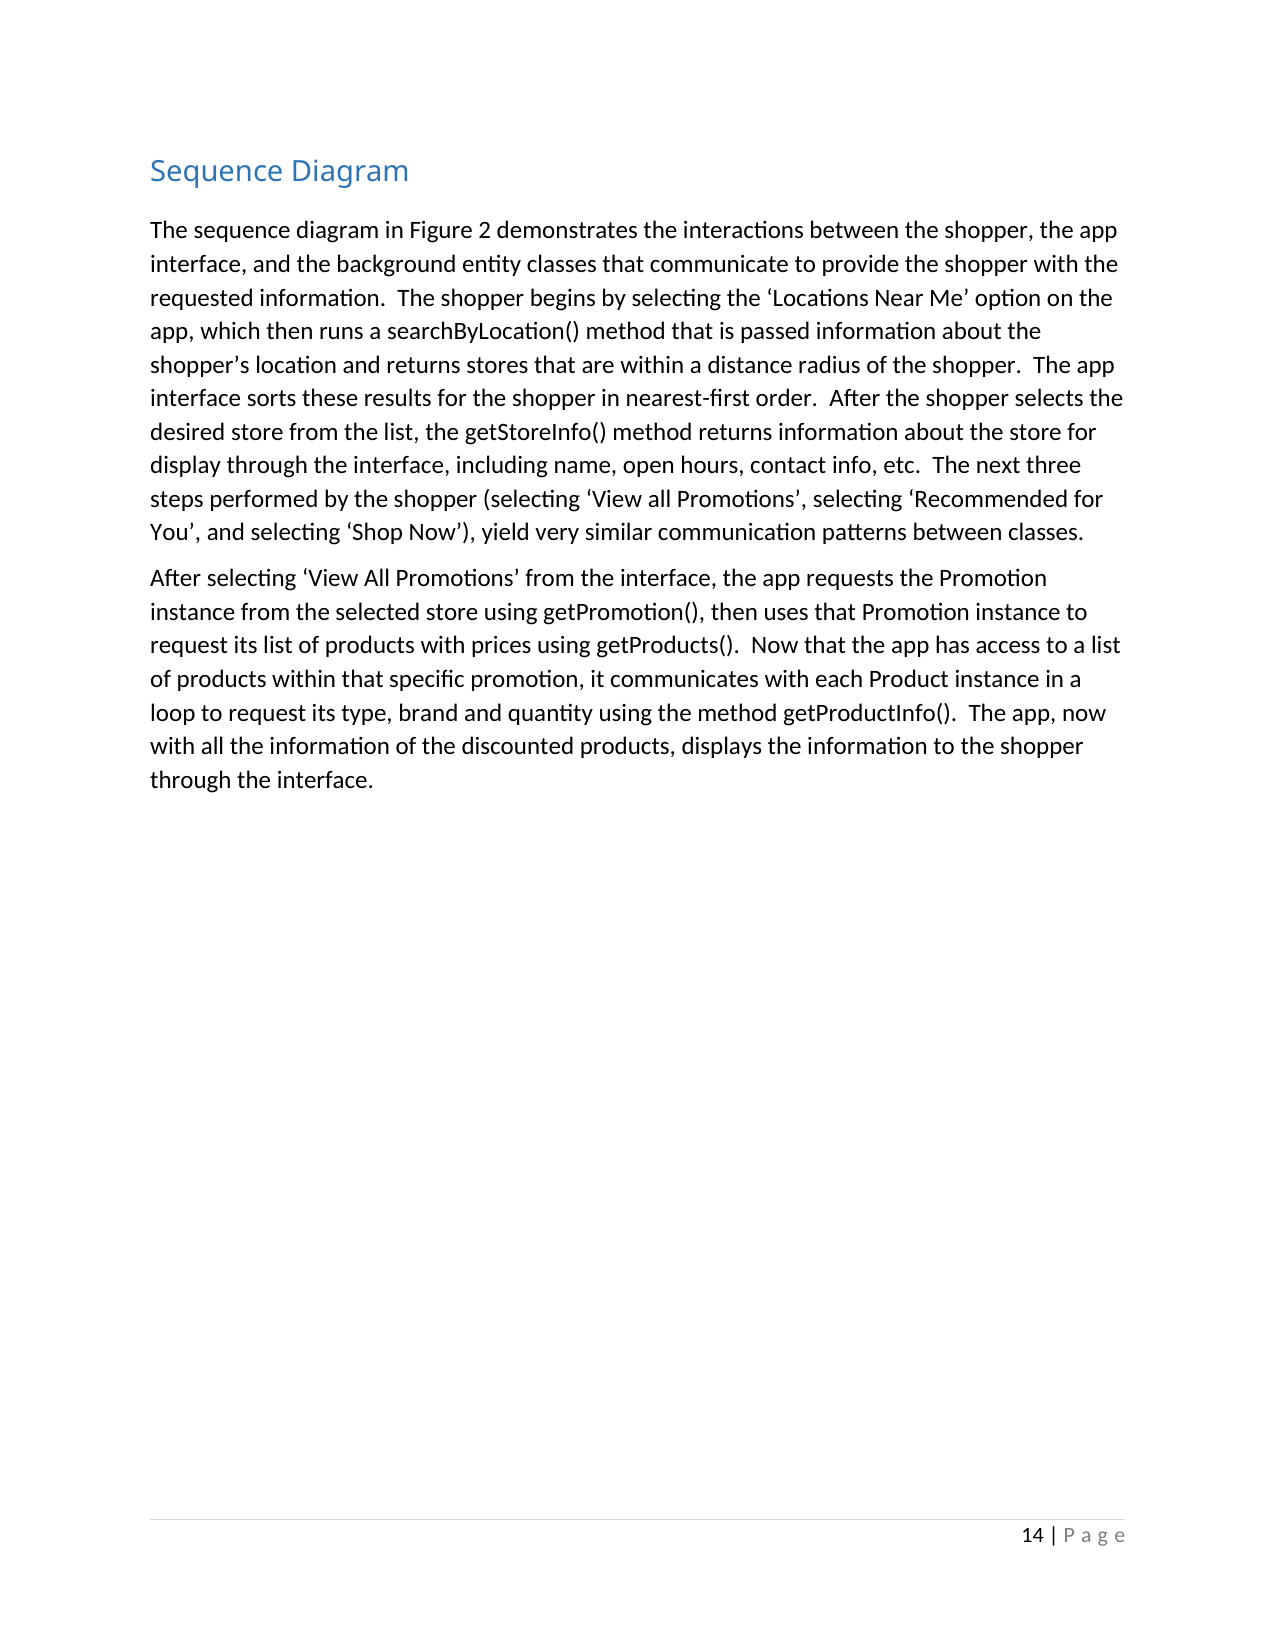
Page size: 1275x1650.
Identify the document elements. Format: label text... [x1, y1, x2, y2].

subtitle Sequence Diagram [150, 150, 1125, 190]
text The sequence diagram in Figure 2 demonstrates the interactions between the shopper, the app interface, and the background entity classes that communicate to provide the shopper with the requested information. The shopper begins by selecting the ‘Locations Near Me’ option on the app, which then runs a searchByLocation() method that is passed information about the shopper’s location and returns stores that are within a distance radius of the shopper. The app interface sorts these results for the shopper in nearest-first order. After the shopper selects the desired store from the list, the getStoreInfo() method returns information about the store for display through the interface, including name, open hours, contact info, etc. The next three steps performed by the shopper (selecting ‘View all Promotions’, selecting ‘Recommended for You’, and selecting ‘Shop Now’), yield very similar communication patterns between classes. [150, 215, 1125, 547]
text After selecting ‘View All Promotions’ from the interface, the app requests the Promotion instance from the selected store using getPromotion(), then uses that Promotion instance to request its list of products with prices using getProducts(). Now that the app has access to a list of products within that specific promotion, it communicates with each Product instance in a loop to request its type, brand and quantity using the method getProductInfo(). The app, now with all the information of the discounted products, displays the information to the shopper through the interface. [150, 563, 1125, 794]
